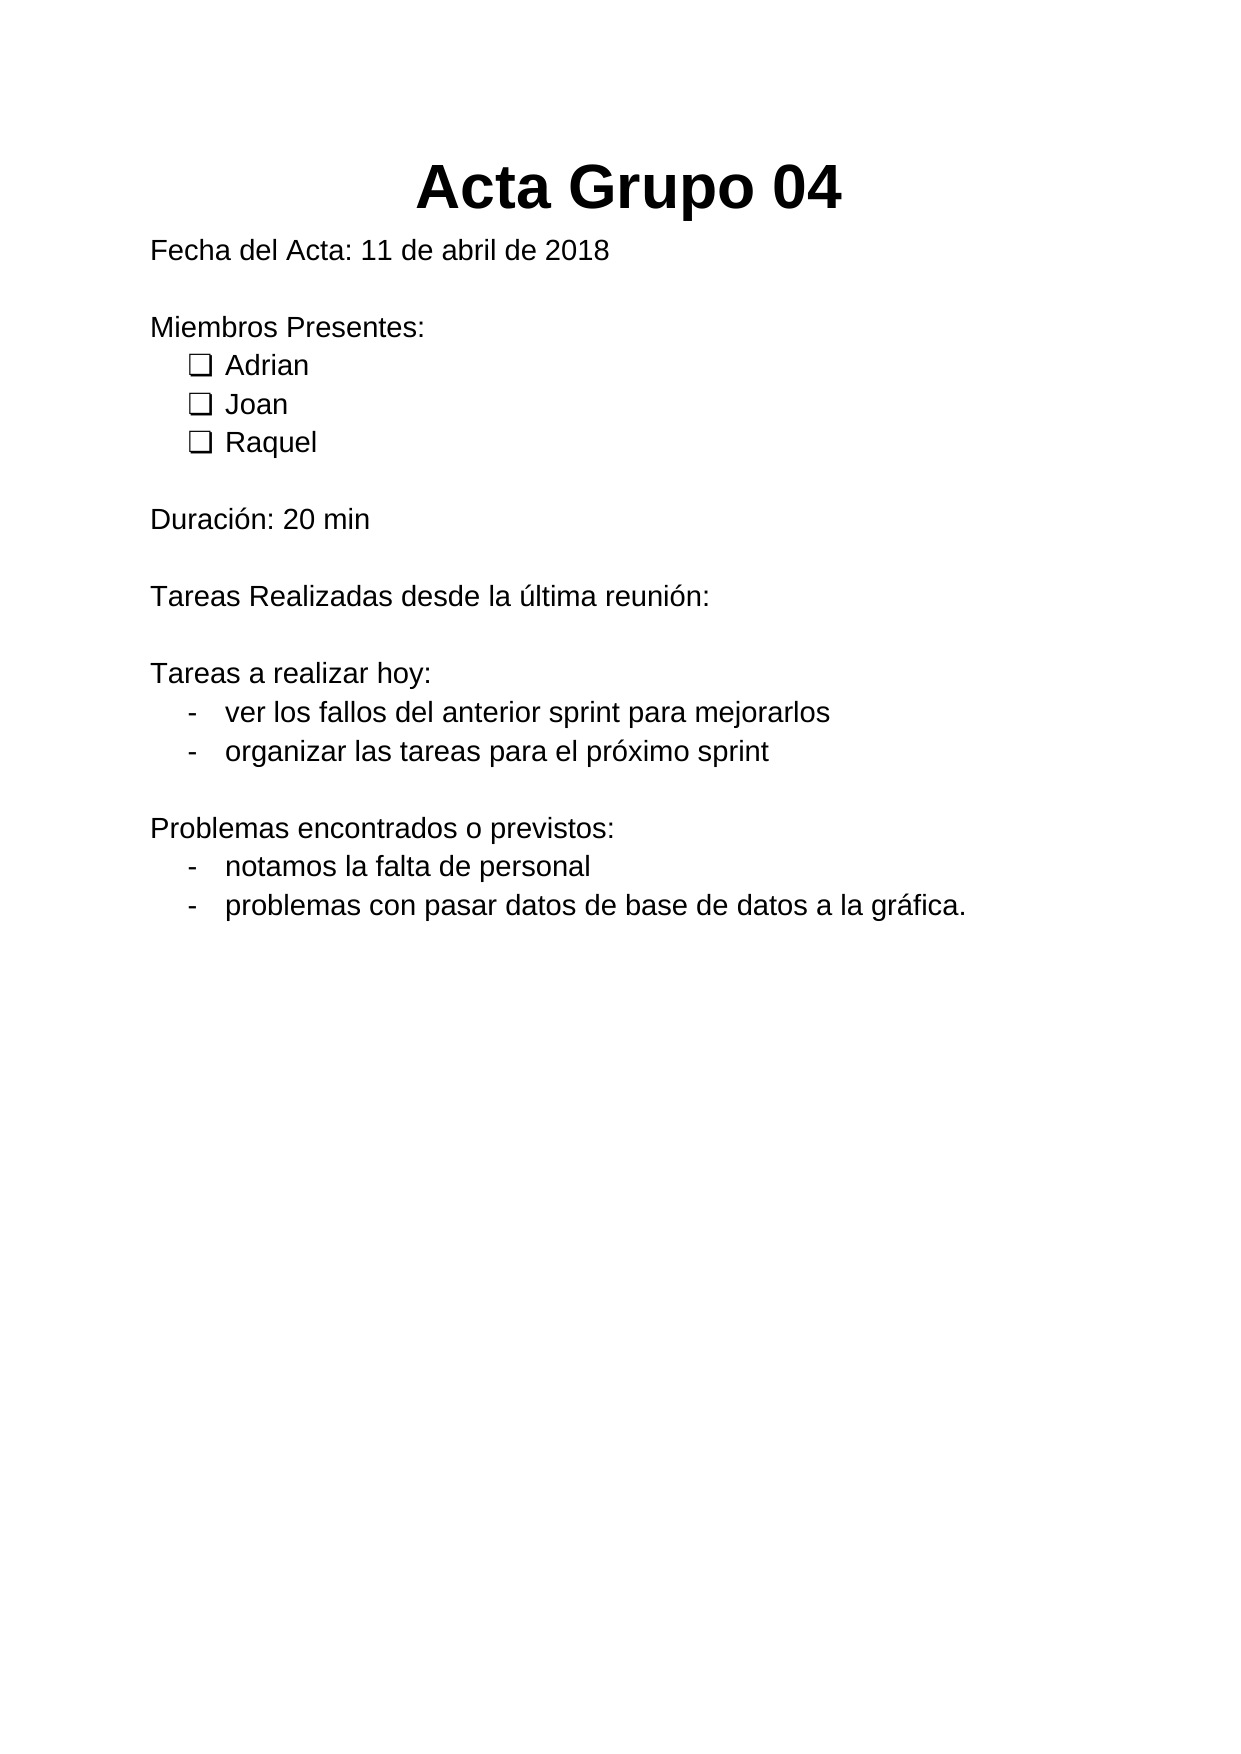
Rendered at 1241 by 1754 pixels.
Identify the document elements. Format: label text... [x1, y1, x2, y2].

text Tareas a realizar hoy: [150, 657, 1090, 690]
text Miembros Presentes: [150, 310, 1090, 343]
list Joan [187, 387, 1090, 420]
list notamos la falta de personal [187, 849, 1090, 883]
text Acta Grupo 04 [150, 150, 1090, 222]
list problemas con pasar datos de base de datos a la gráfica. [187, 888, 1090, 921]
list Raquel [187, 425, 1090, 459]
text Duración: 20 min [150, 502, 1090, 536]
list Adrian [187, 348, 1090, 382]
text Problemas encontrados o previstos: [150, 811, 1090, 844]
text Fecha del Acta: 11 de abril de 2018 [150, 233, 1090, 266]
text Tareas Realizadas desde la última reunión: [150, 579, 1090, 613]
list organizar las tareas para el próximo sprint [187, 734, 1090, 767]
list ver los fallos del anterior sprint para mejorarlos [187, 695, 1090, 729]
